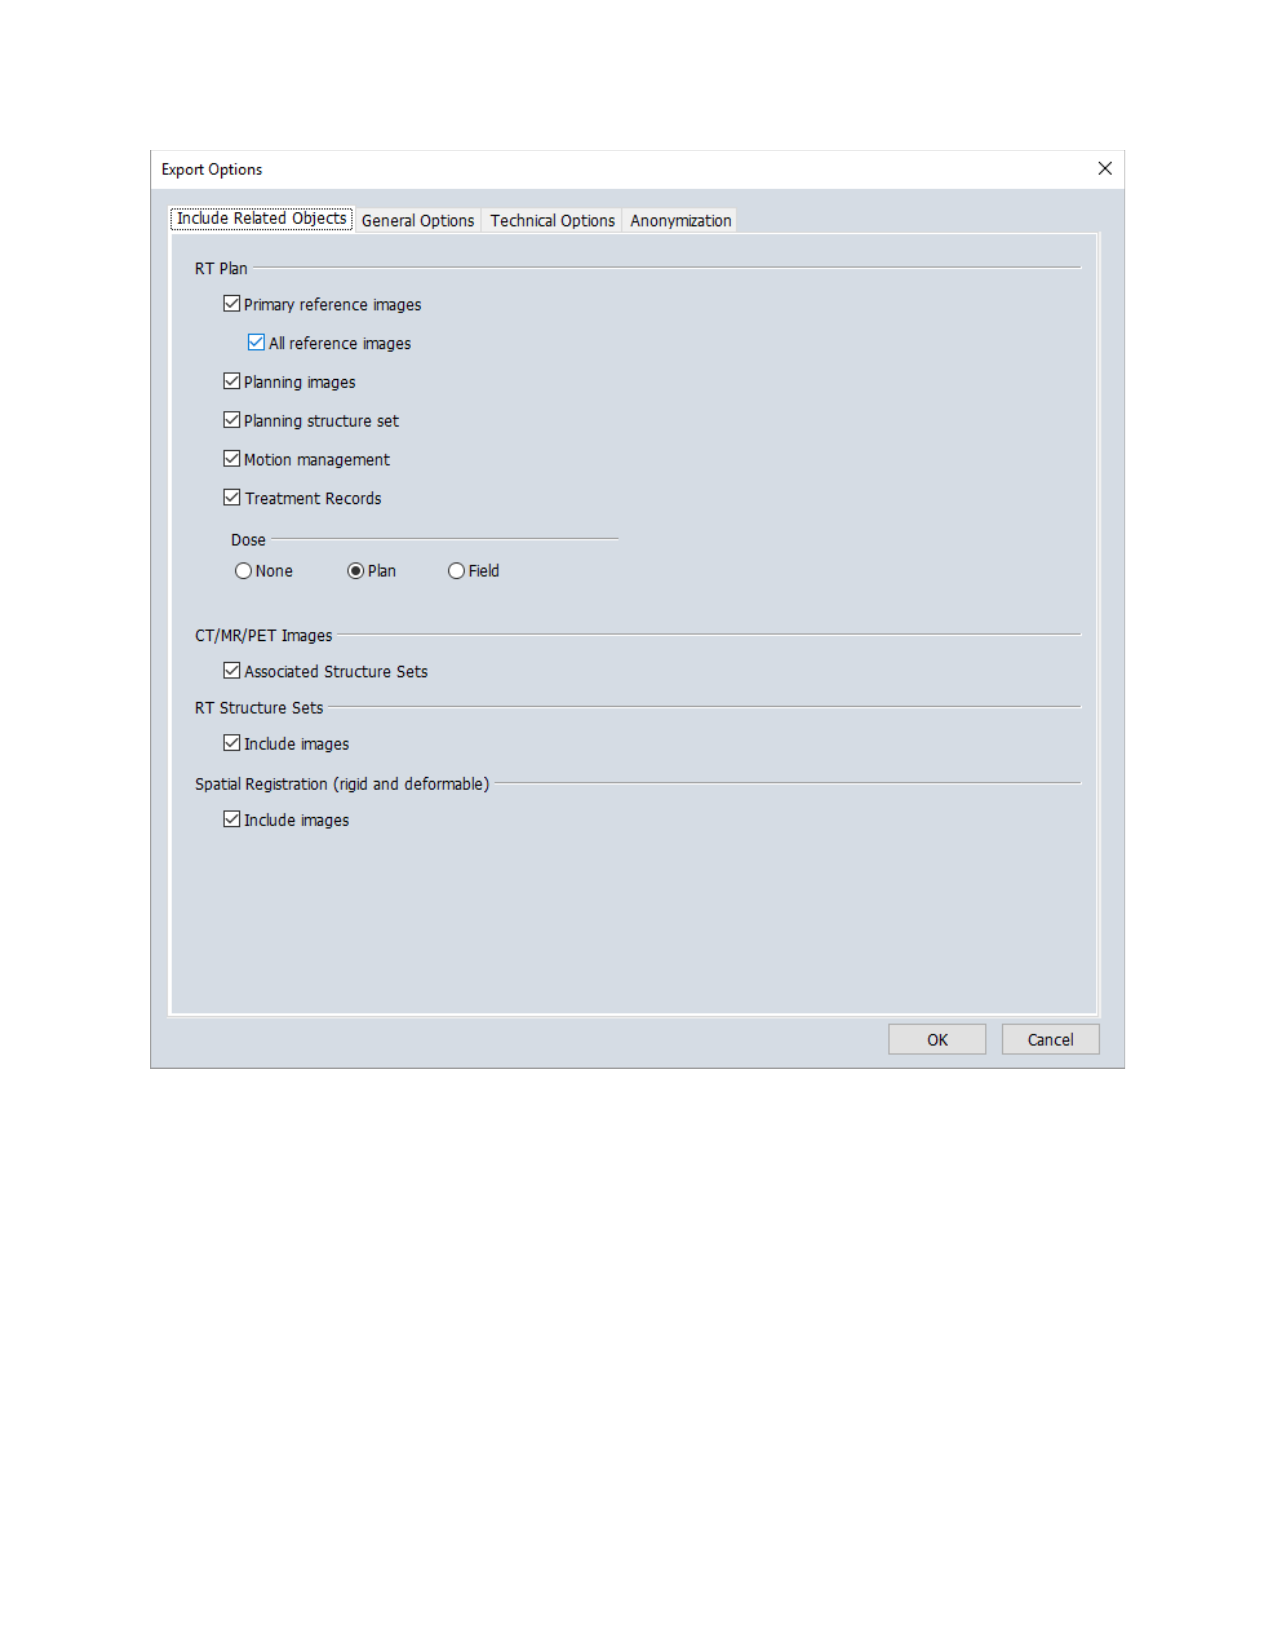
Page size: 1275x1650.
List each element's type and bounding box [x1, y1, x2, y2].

picture [150, 150, 1125, 1069]
